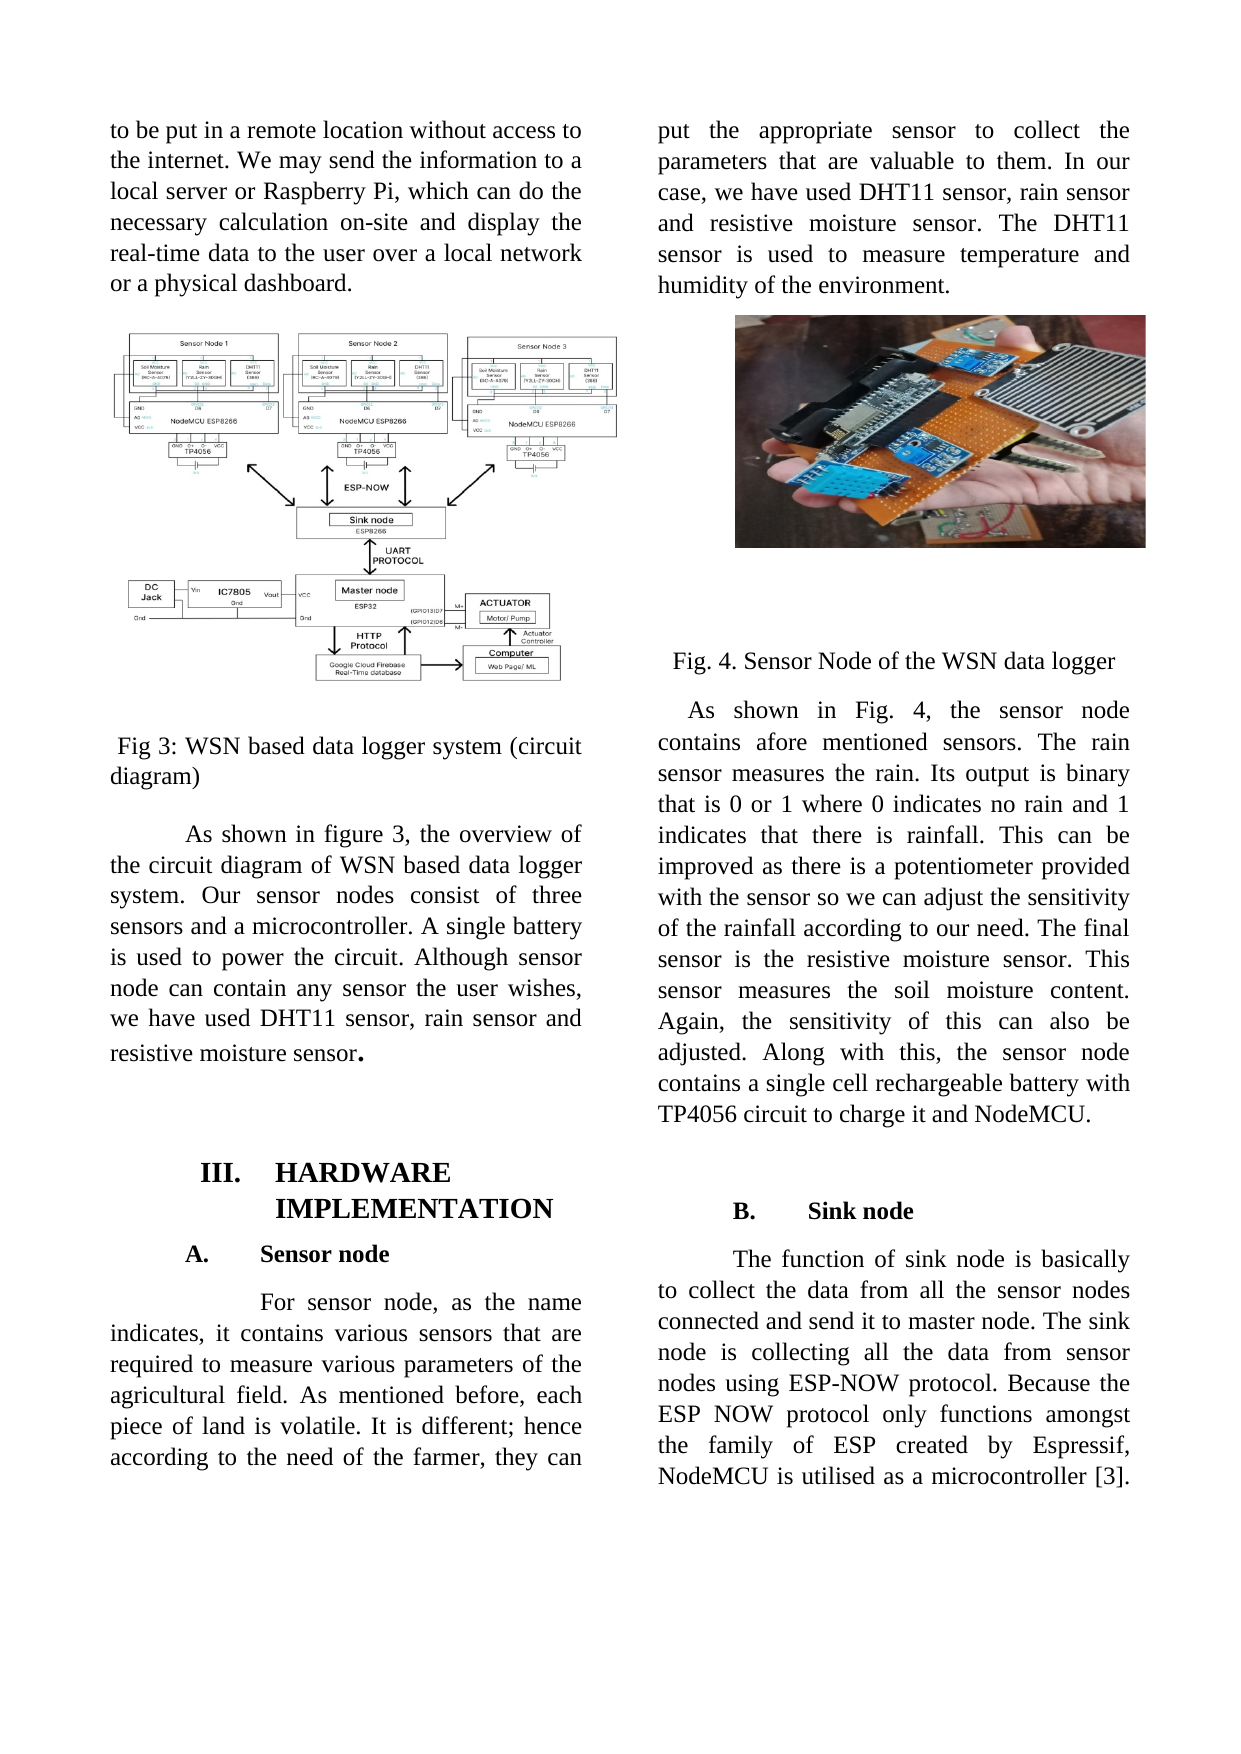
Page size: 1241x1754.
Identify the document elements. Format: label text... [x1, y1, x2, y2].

text For sensor node, as the name indicates, it contains various sensors that are required to measure various parameters of the agricultural field. As mentioned before, each piece of land is volatile. It is different; hence according to the need of the farmer, they can put the appropriate sensor to collect the parameters that are valuable to them. In our case, we have used DHT11 sensor, rain sensor and resistive moisture sensor. The DHT11 sensor is used to measure temperature and humidity of the environment. [110, 1287, 583, 1471]
text B. Sink node [658, 1196, 1130, 1225]
list Fig. 4. Sensor Node of the WSN data logger [658, 646, 1130, 675]
text As shown in Fig. 4, the sensor node contains afore mentioned sensors. The rain sensor measures the rain. Its output is binary that is 0 or 1 where 0 indicates no rain and 1 indicates that there is rainfall. This can be improved as there is a potentiometer provided with the sensor so we can adjust the sensitivity of the rainfall according to our need. The final sensor is the resistive moisture sensor. This sensor measures the soil moisture content. Again, the sensitivity of this can also be adjusted. Along with this, the sensor node contains a single cell rechargeable battery with TP4056 circuit to charge it and NodeMCU. [658, 696, 1130, 1128]
text As shown in figure 3, the overview of the circuit diagram of WSN based data logger system. Our sensor nodes consist of three sensors and a microcontroller. A single battery is used to power the circuit. Although sensor node can contain any sensor the user wishes, we have used DHT11 sensor, rain sensor and resistive moisture sensor. [110, 819, 583, 1068]
text A. Sensor node [110, 1239, 583, 1268]
subtitle HARDWARE IMPLEMENTATION [200, 1155, 583, 1224]
picture [109, 326, 621, 702]
text For sensor node, as the name indicates, it contains various sensors that are required to measure various parameters of the agricultural field. As mentioned before, each piece of land is volatile. It is different; hence according to the need of the farmer, they can put the appropriate sensor to collect the parameters that are valuable to them. In our case, we have used DHT11 sensor, rain sensor and resistive moisture sensor. The DHT11 sensor is used to measure temperature and humidity of the environment. [658, 115, 1130, 299]
text Fig 3: WSN based data logger system (circuit diagram) [110, 731, 583, 790]
picture [735, 315, 1146, 548]
